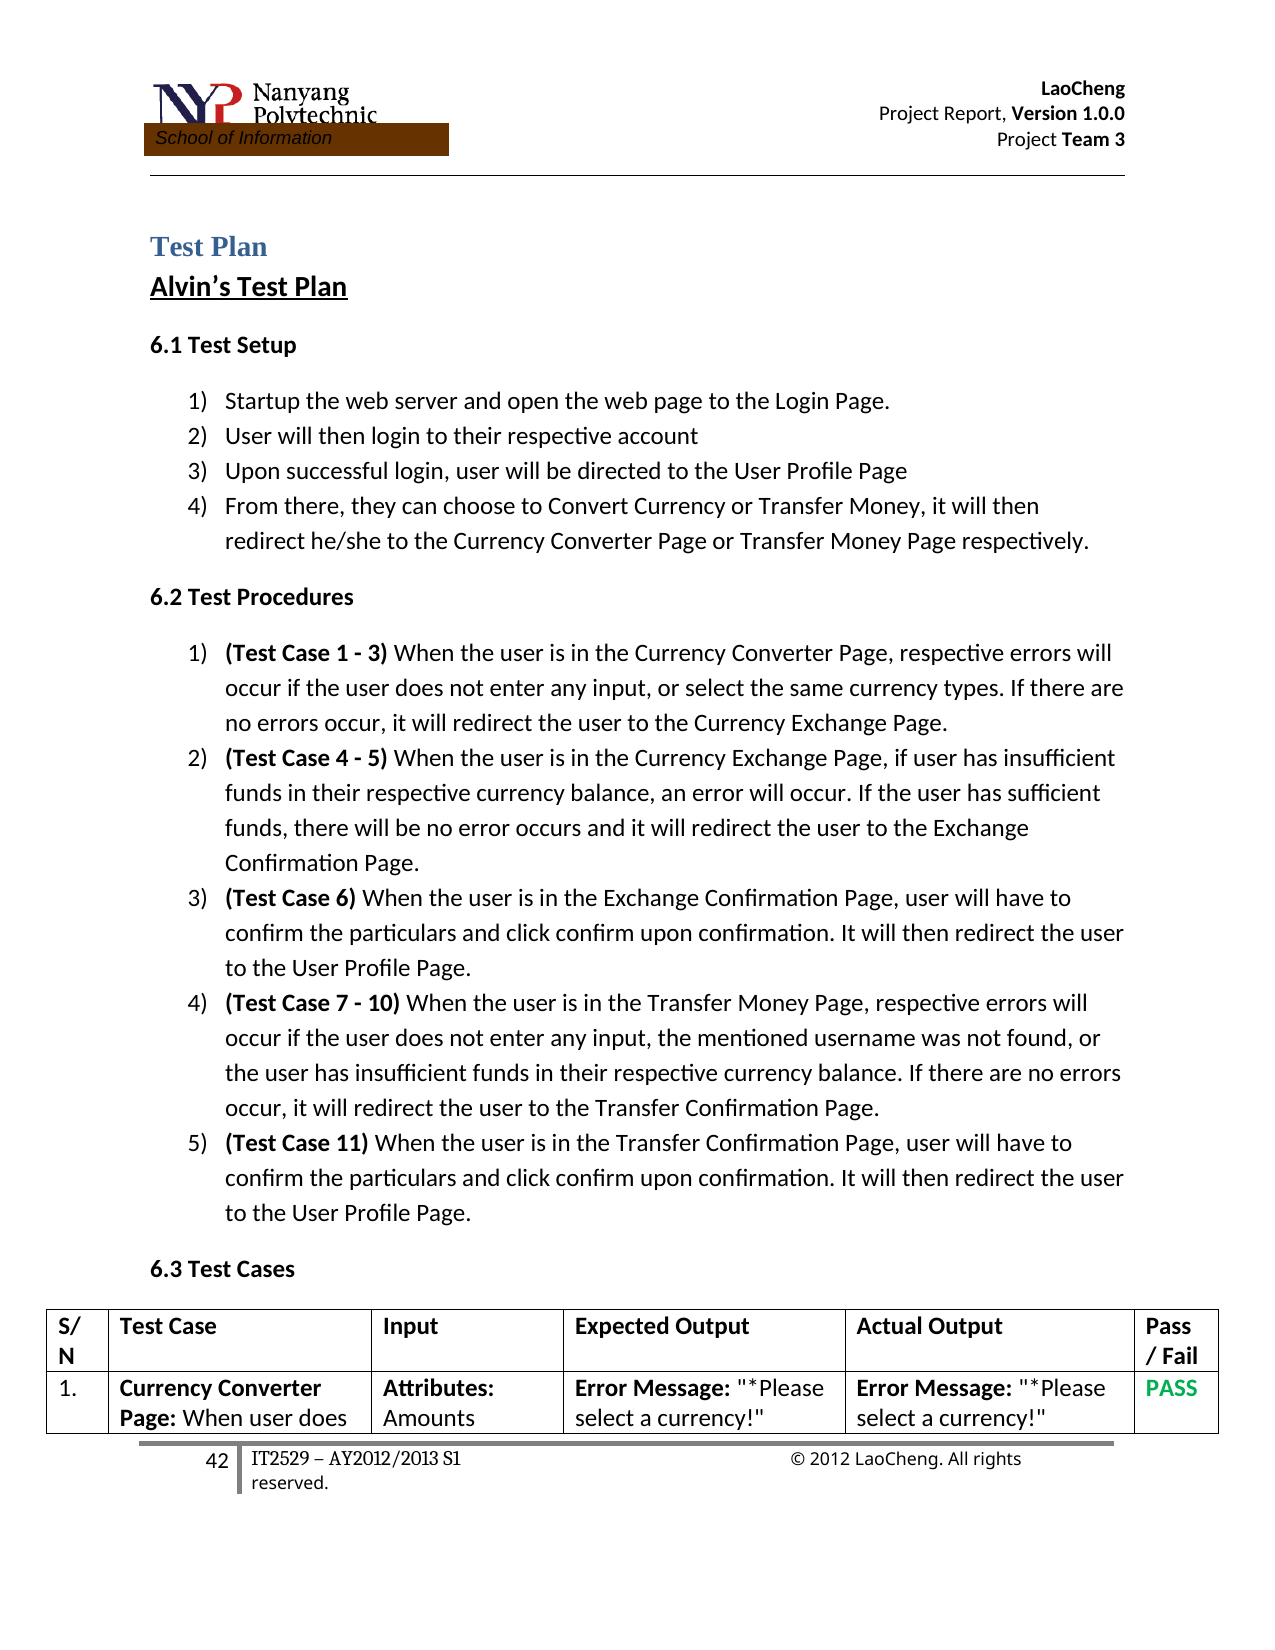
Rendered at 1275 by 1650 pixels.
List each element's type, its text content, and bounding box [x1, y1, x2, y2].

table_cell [109, 1372, 371, 1433]
picture [153, 83, 377, 123]
list From there, they can choose to Convert Currency or Transfer Money, it will then redirect he/she to the Currency Converter Page or Transfer Money Page respectively. [187, 490, 1125, 556]
table_header Test Case [109, 1310, 371, 1371]
table_header Input [372, 1310, 563, 1371]
table_header Pass / Fail [1135, 1310, 1218, 1371]
list (Test Case 1 - 3) When the user is in the Currency Converter Page, respective errors will occur if the user does not enter any input, or select the same currency types. If there are no errors occur, it will redirect the user to the Currency Exchange Page. [187, 637, 1125, 738]
list Startup the web server and open the web page to the Login Page. [187, 385, 1125, 416]
table_header S/N [47, 1310, 108, 1371]
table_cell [564, 1372, 845, 1433]
subtitle Test Plan [150, 229, 1125, 263]
text Alvin’s Test Plan [150, 268, 1125, 303]
table_header Expected Output [564, 1310, 845, 1371]
list (Test Case 11) When the user is in the Transfer Confirmation Page, user will have to confirm the particulars and click confirm upon confirmation. It will then redirect the user to the User Profile Page. [187, 1127, 1125, 1228]
list (Test Case 4 - 5) When the user is in the Currency Exchange Page, if user has insufficient funds in their respective currency balance, an error will occur. If the user has sufficient funds, there will be no error occurs and it will redirect the user to the Exchange Confirmation Page. [187, 742, 1125, 878]
text 6.2 Test Procedures [150, 581, 1125, 612]
table_cell Attributes: Amounts [372, 1372, 563, 1433]
table_cell PASS [1135, 1372, 1218, 1433]
text 6.1 Test Setup [150, 329, 1125, 360]
text 6.3 Test Cases [150, 1253, 1125, 1283]
list Upon successful login, user will be directed to the User Profile Page [187, 455, 1125, 486]
table_cell 1. [47, 1372, 108, 1433]
table_header Actual Output [846, 1310, 1134, 1371]
list (Test Case 6) When the user is in the Exchange Confirmation Page, user will have to confirm the particulars and click confirm upon confirmation. It will then redirect the user to the User Profile Page. [187, 882, 1125, 983]
list (Test Case 7 - 10) When the user is in the Transfer Money Page, respective errors will occur if the user does not enter any input, the mentioned username was not found, or the user has insufficient funds in their respective currency balance. If there are no errors occur, it will redirect the user to the Transfer Confirmation Page. [187, 987, 1125, 1123]
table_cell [846, 1372, 1134, 1433]
list User will then login to their respective account [187, 420, 1125, 451]
